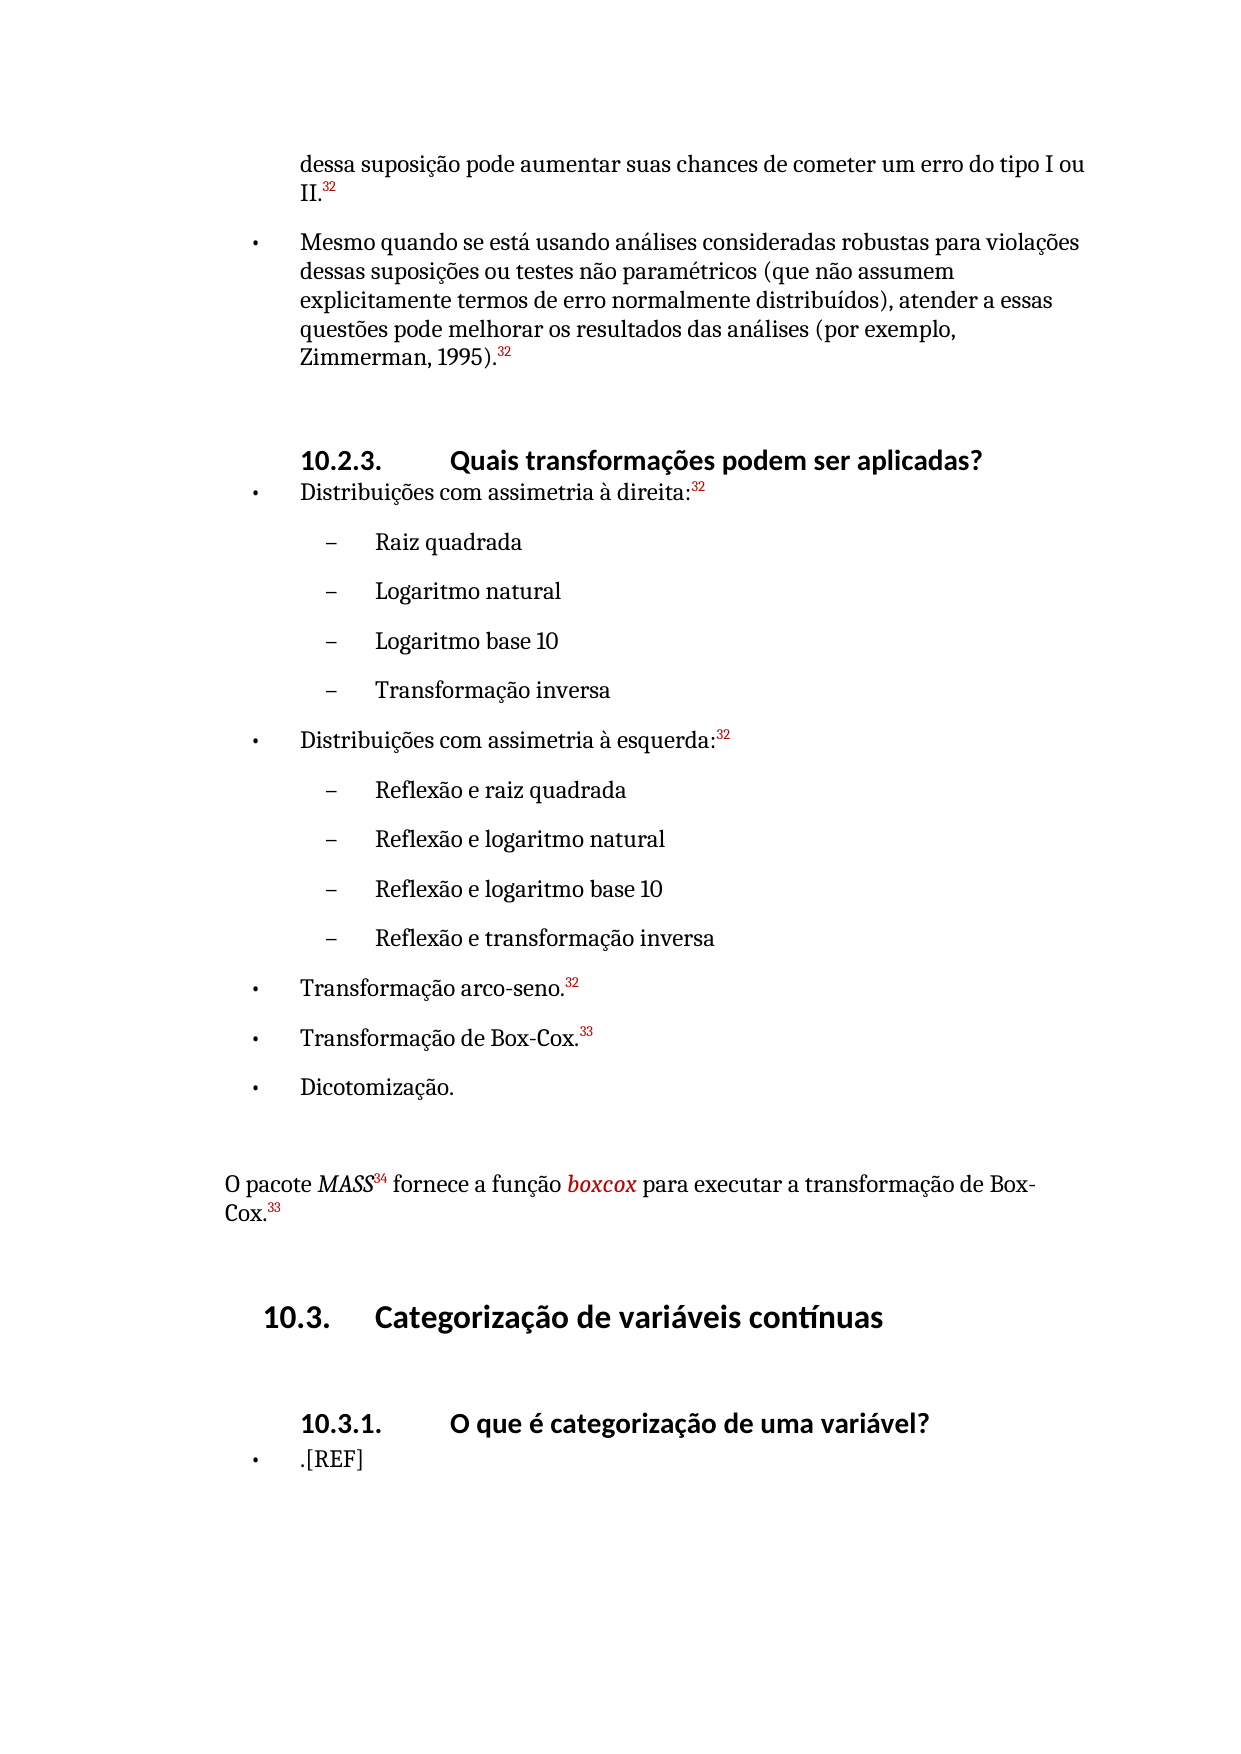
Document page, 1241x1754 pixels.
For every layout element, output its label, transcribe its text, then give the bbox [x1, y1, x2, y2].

list Logaritmo natural [325, 577, 1090, 606]
list Transformação inversa [325, 676, 1090, 705]
list Transformação arco-seno.32 [250, 974, 1090, 1003]
subtitle Quais transformações podem ser aplicadas? [300, 442, 1090, 478]
list Raiz quadrada [325, 528, 1090, 556]
list Logaritmo base 10 [325, 627, 1090, 656]
list Reflexão e logaritmo natural [325, 825, 1090, 854]
list Reflexão e transformação inversa [325, 924, 1090, 953]
list Reflexão e raiz quadrada [325, 776, 1090, 804]
list Distribuições com assimetria à esquerda:32 [250, 726, 1090, 755]
subtitle Categorização de variáveis contínuas [262, 1296, 1090, 1337]
list .[REF] [250, 1444, 1090, 1473]
list Transformação de Box-Cox.33 [250, 1023, 1090, 1052]
list Distribuições com assimetria à direita:32 [250, 478, 1090, 507]
list Mesmo quando se está usando análises consideradas robustas para violações dessas suposições ou testes não paramétricos (que não assumem explicitamente termos de erro normalmente distribuídos), atender a essas questões pode melhorar os resultados das análises (por exemplo, Zimmerman, 1995).32 [250, 228, 1090, 372]
list Dicotomização. [250, 1073, 1090, 1102]
list Reflexão e logaritmo base 10 [325, 875, 1090, 903]
text O pacote MASS34 fornece a função boxcox para executar a transformação de Box-Cox.33 [225, 1170, 1090, 1228]
subtitle O que é categorização de uma variável? [300, 1405, 1090, 1441]
